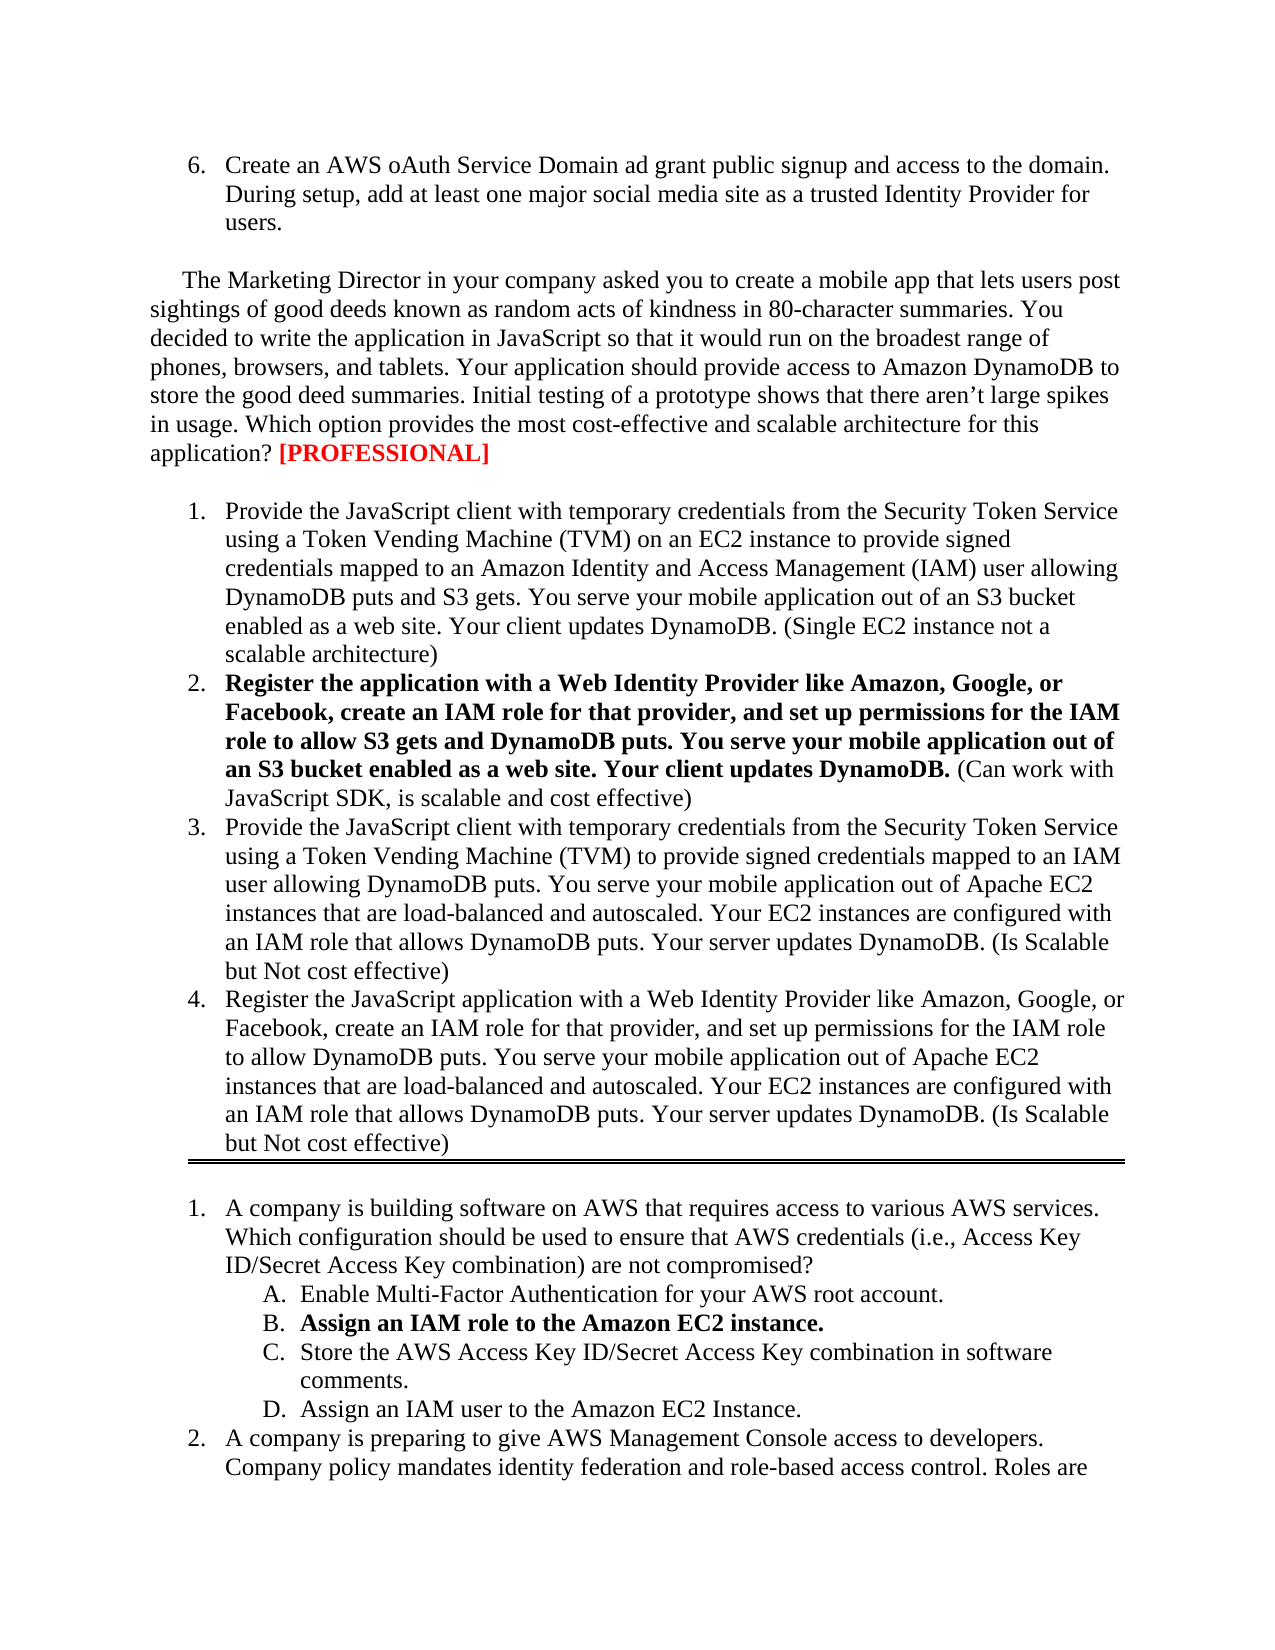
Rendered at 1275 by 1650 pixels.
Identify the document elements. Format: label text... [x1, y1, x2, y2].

list Assign an IAM user to the Amazon EC2 Instance. [262, 1394, 1125, 1423]
list Store the AWS Access Key ID/Secret Access Key combination in software comments. [262, 1337, 1125, 1394]
list A company is building software on AWS that requires access to various AWS services. Which configuration should be used to ensure that AWS credentials (i.e., Access Key ID/Secret Access Key combination) are not compromised? [187, 1193, 1125, 1279]
list Assign an IAM role to the Amazon EC2 instance. [262, 1308, 1125, 1337]
list Register the application with a Web Identity Provider like Amazon, Google, or Facebook, create an IAM role for that provider, and set up permissions for the IAM role to allow S3 gets and DynamoDB puts. You serve your mobile application out of an S3 bucket enabled as a web site. Your client updates DynamoDB. (Can work with JavaScript SDK, is scalable and cost effective) [187, 668, 1125, 812]
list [187, 1423, 1125, 1481]
list Provide the JavaScript client with temporary credentials from the Security Token Service using a Token Vending Machine (TVM) to provide signed credentials mapped to an IAM user allowing DynamoDB puts. You serve your mobile application out of Apache EC2 instances that are load-balanced and autoscaled. Your EC2 instances are configured with an IAM role that allows DynamoDB puts. Your server updates DynamoDB. (Is Scalable but Not cost effective) [187, 812, 1125, 984]
list Provide the JavaScript client with temporary credentials from the Security Token Service using a Token Vending Machine (TVM) on an EC2 instance to provide signed credentials mapped to an Amazon Identity and Access Management (IAM) user allowing DynamoDB puts and S3 gets. You serve your mobile application out of an S3 bucket enabled as a web site. Your client updates DynamoDB. (Single EC2 instance not a scalable architecture) [187, 496, 1125, 668]
list Enable Multi-Factor Authentication for your AWS root account. [262, 1279, 1125, 1308]
list Create an AWS oAuth Service Domain ad grant public signup and access to the domain. During setup, add at least one major social media site as a trusted Identity Provider for users. [187, 150, 1125, 236]
text  The Marketing Director in your company asked you to create a mobile app that lets users post sightings of good deeds known as random acts of kindness in 80-character summaries. You decided to write the application in JavaScript so that it would run on the broadest range of phones, browsers, and tablets. Your application should provide access to Amazon DynamoDB to store the good deed summaries. Initial testing of a prototype shows that there aren’t large spikes in usage. Which option provides the most cost-effective and scalable architecture for this application? [PROFESSIONAL] [150, 265, 1125, 467]
list Register the JavaScript application with a Web Identity Provider like Amazon, Google, or Facebook, create an IAM role for that provider, and set up permissions for the IAM role to allow DynamoDB puts. You serve your mobile application out of Apache EC2 instances that are load-balanced and autoscaled. Your EC2 instances are configured with an IAM role that allows DynamoDB puts. Your server updates DynamoDB. (Is Scalable but Not cost effective) [187, 984, 1125, 1164]
